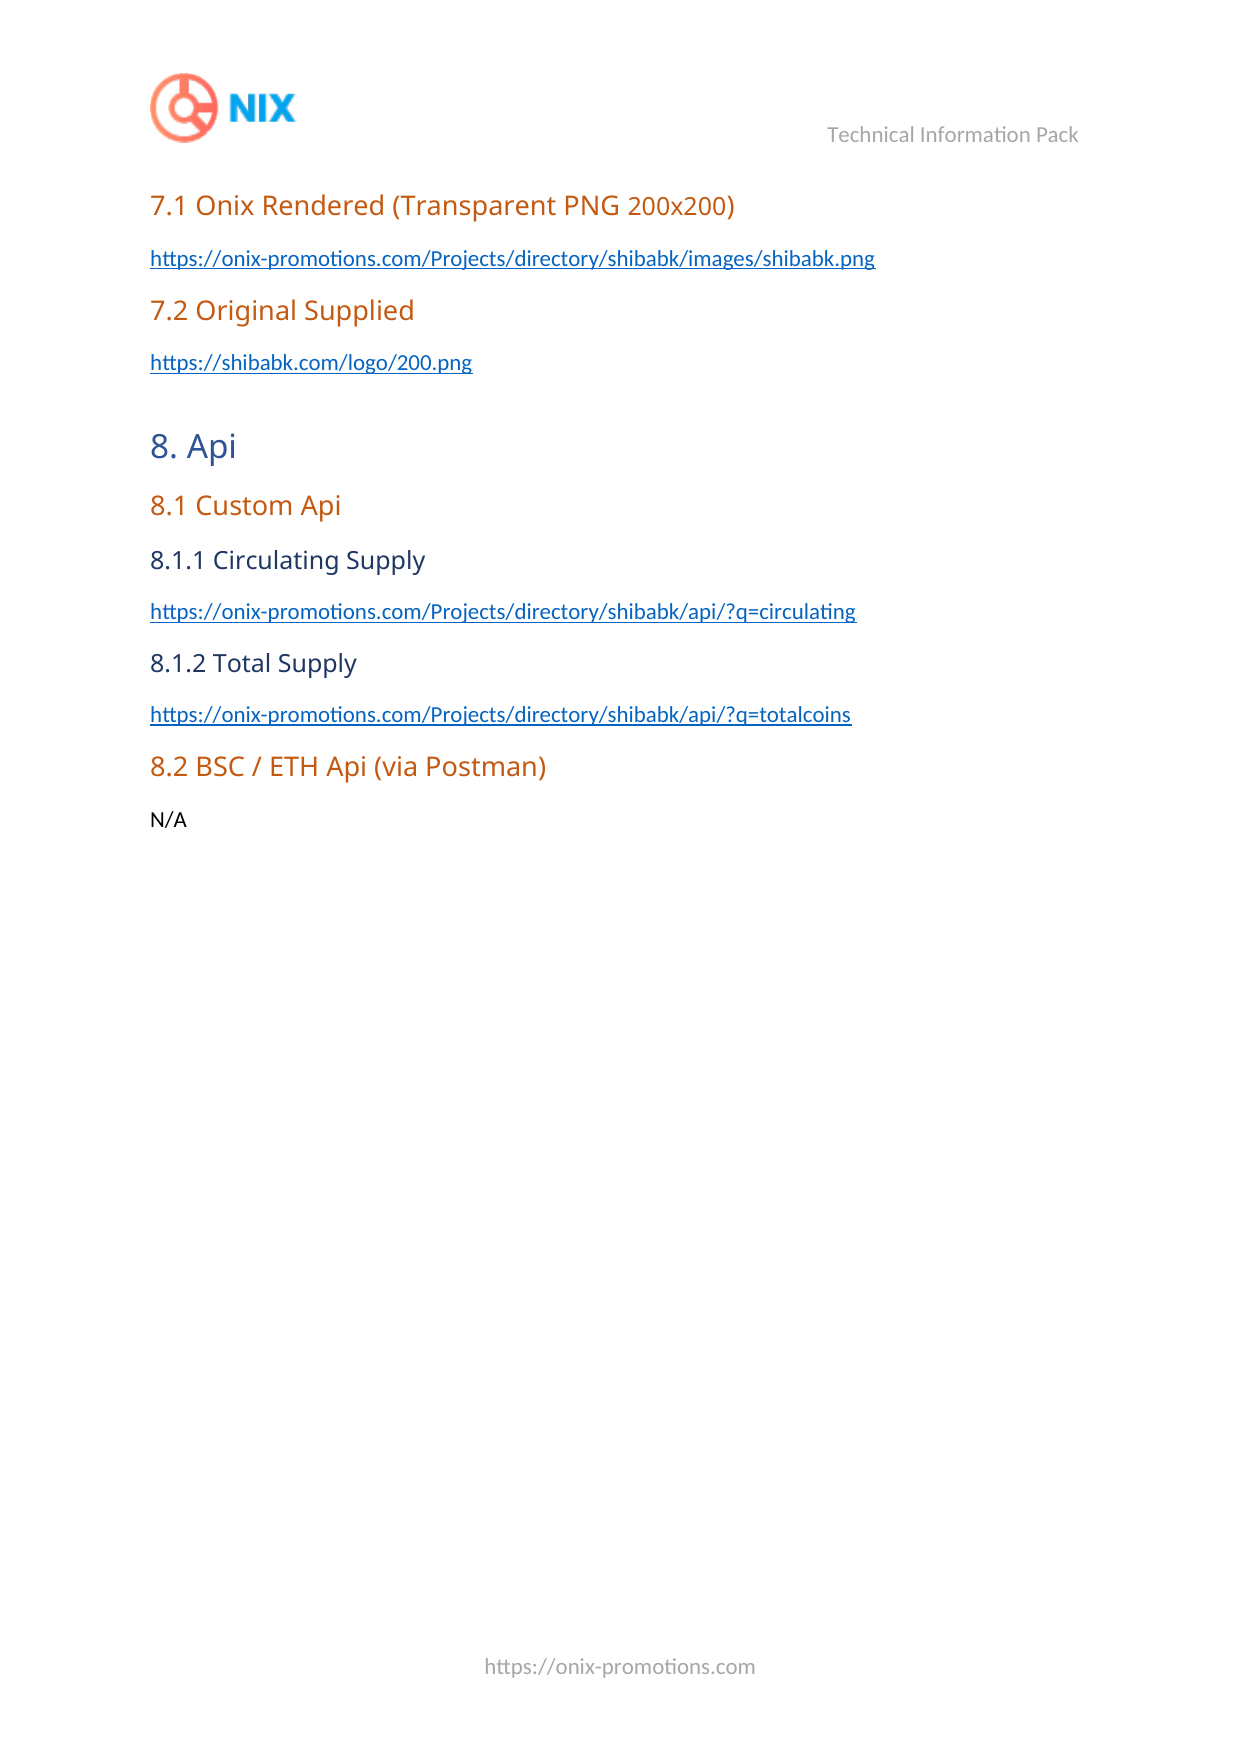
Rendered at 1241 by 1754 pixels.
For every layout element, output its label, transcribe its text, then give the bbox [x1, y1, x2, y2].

subtitle 8.1.1 Circulating Supply [150, 551, 1090, 574]
text https://onix-promotions.com/Projects/directory/shibabk/api/?q=circulating [150, 604, 1090, 623]
text N/A [150, 812, 1090, 831]
text https://shibabk.com/logo/200.png [150, 355, 1090, 375]
subtitle 8.1 Custom Api [150, 495, 1090, 521]
picture [150, 73, 297, 143]
text https://onix-promotions.com/Projects/directory/shibabk/api/?q=totalcoins [150, 707, 1090, 726]
subtitle 8.2 BSC / ETH Api (via Postman) [150, 757, 1090, 782]
subtitle 7.2 Original Supplied [150, 300, 1090, 325]
subtitle 8.1.2 Total Supply [150, 654, 1090, 677]
subtitle 7.1 Onix Rendered (Transparent PNG 200x200) [150, 195, 1090, 220]
subtitle 8. Api [150, 434, 1090, 465]
text https://onix-promotions.com/Projects/directory/shibabk/images/shibabk.png [150, 251, 1090, 270]
